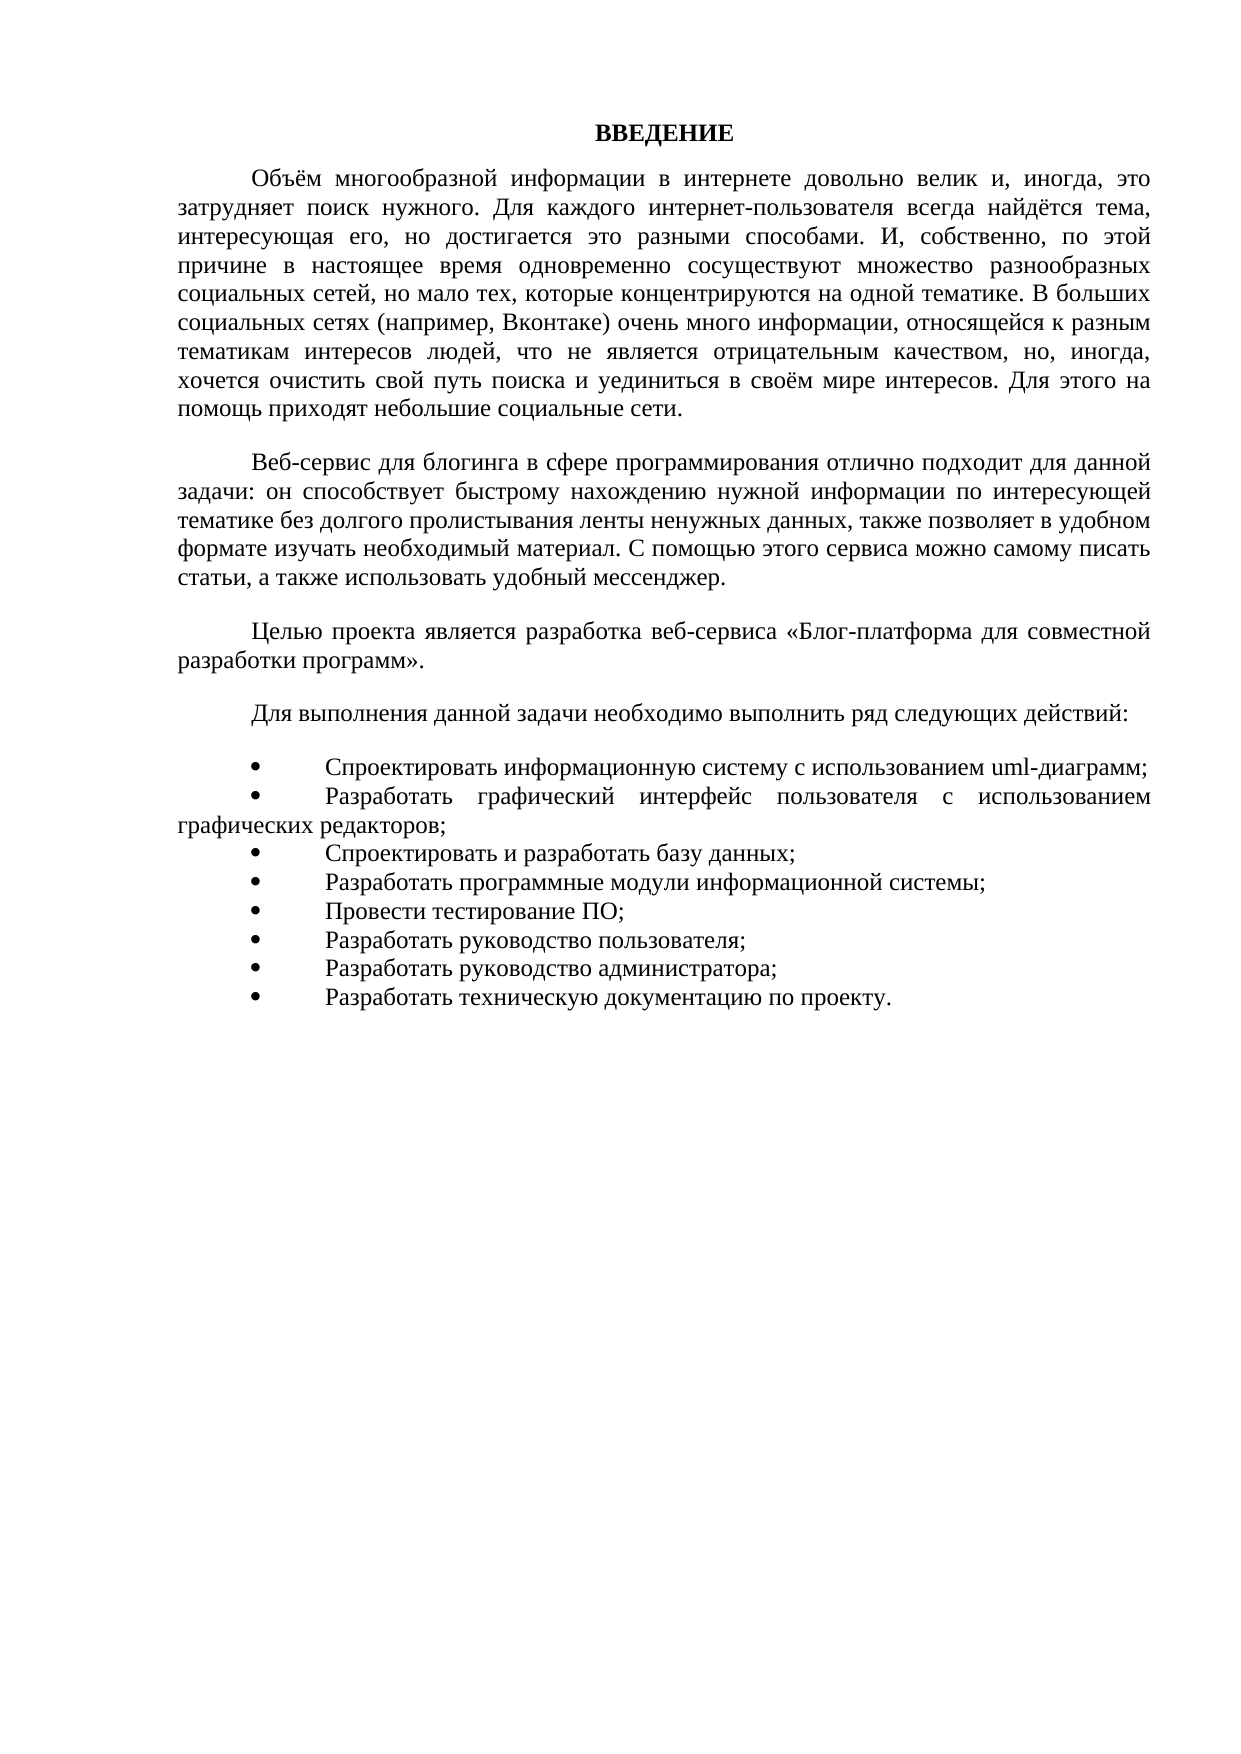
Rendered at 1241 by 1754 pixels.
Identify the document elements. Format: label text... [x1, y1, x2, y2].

list Спроектировать информационную систему с использованием uml-диаграмм; [177, 752, 1152, 781]
list Разработать программные модули информационной системы; [177, 867, 1152, 896]
list Спроектировать и разработать базу данных; [177, 838, 1152, 867]
list Провести тестирование ПО; [177, 896, 1152, 925]
text Для выполнения данной задачи необходимо выполнить ряд следующих действий: [177, 698, 1152, 727]
list Разработать техническую документацию по проекту. [177, 982, 1152, 1011]
text Объём многообразной информации в интернете довольно велик и, иногда, это затрудняет поиск нужного. Для каждого интернет-пользователя всегда найдётся тема, интересующая его, но достигается это разными способами. И, собственно, по этой причине в настоящее время одновременно сосуществуют множество разнообразных социальных сетей, но мало тех, которые концентрируются на одной тематике. В больших социальных сетях (например, Вконтаке) очень много информации, относящейся к разным тематикам интересов людей, что не является отрицательным качеством, но, иногда, хочется очистить свой путь поиска и уединиться в своём мире интересов. Для этого на помощь приходят небольшие социальные сети. [177, 163, 1152, 422]
list Разработать руководство администратора; [177, 953, 1152, 982]
text Целью проекта является разработка веб-сервиса «Блог-платформа для совместной разработки программ». [177, 616, 1152, 673]
text Веб-сервис для блогинга в сфере программирования отлично подходит для данной задачи: он способствует быстрому нахождению нужной информации по интересующей тематике без долгого пролистывания ленты ненужных данных, также позволяет в удобном формате изучать необходимый материал. С помощью этого сервиса можно самому писать статьи, а также использовать удобный мессенджер. [177, 447, 1152, 591]
text ВВЕДЕНИЕ [177, 118, 1152, 147]
list Разработать графический интерфейс пользователя с использованием графических редакторов; [177, 781, 1152, 838]
list Разработать руководство пользователя; [177, 925, 1152, 953]
